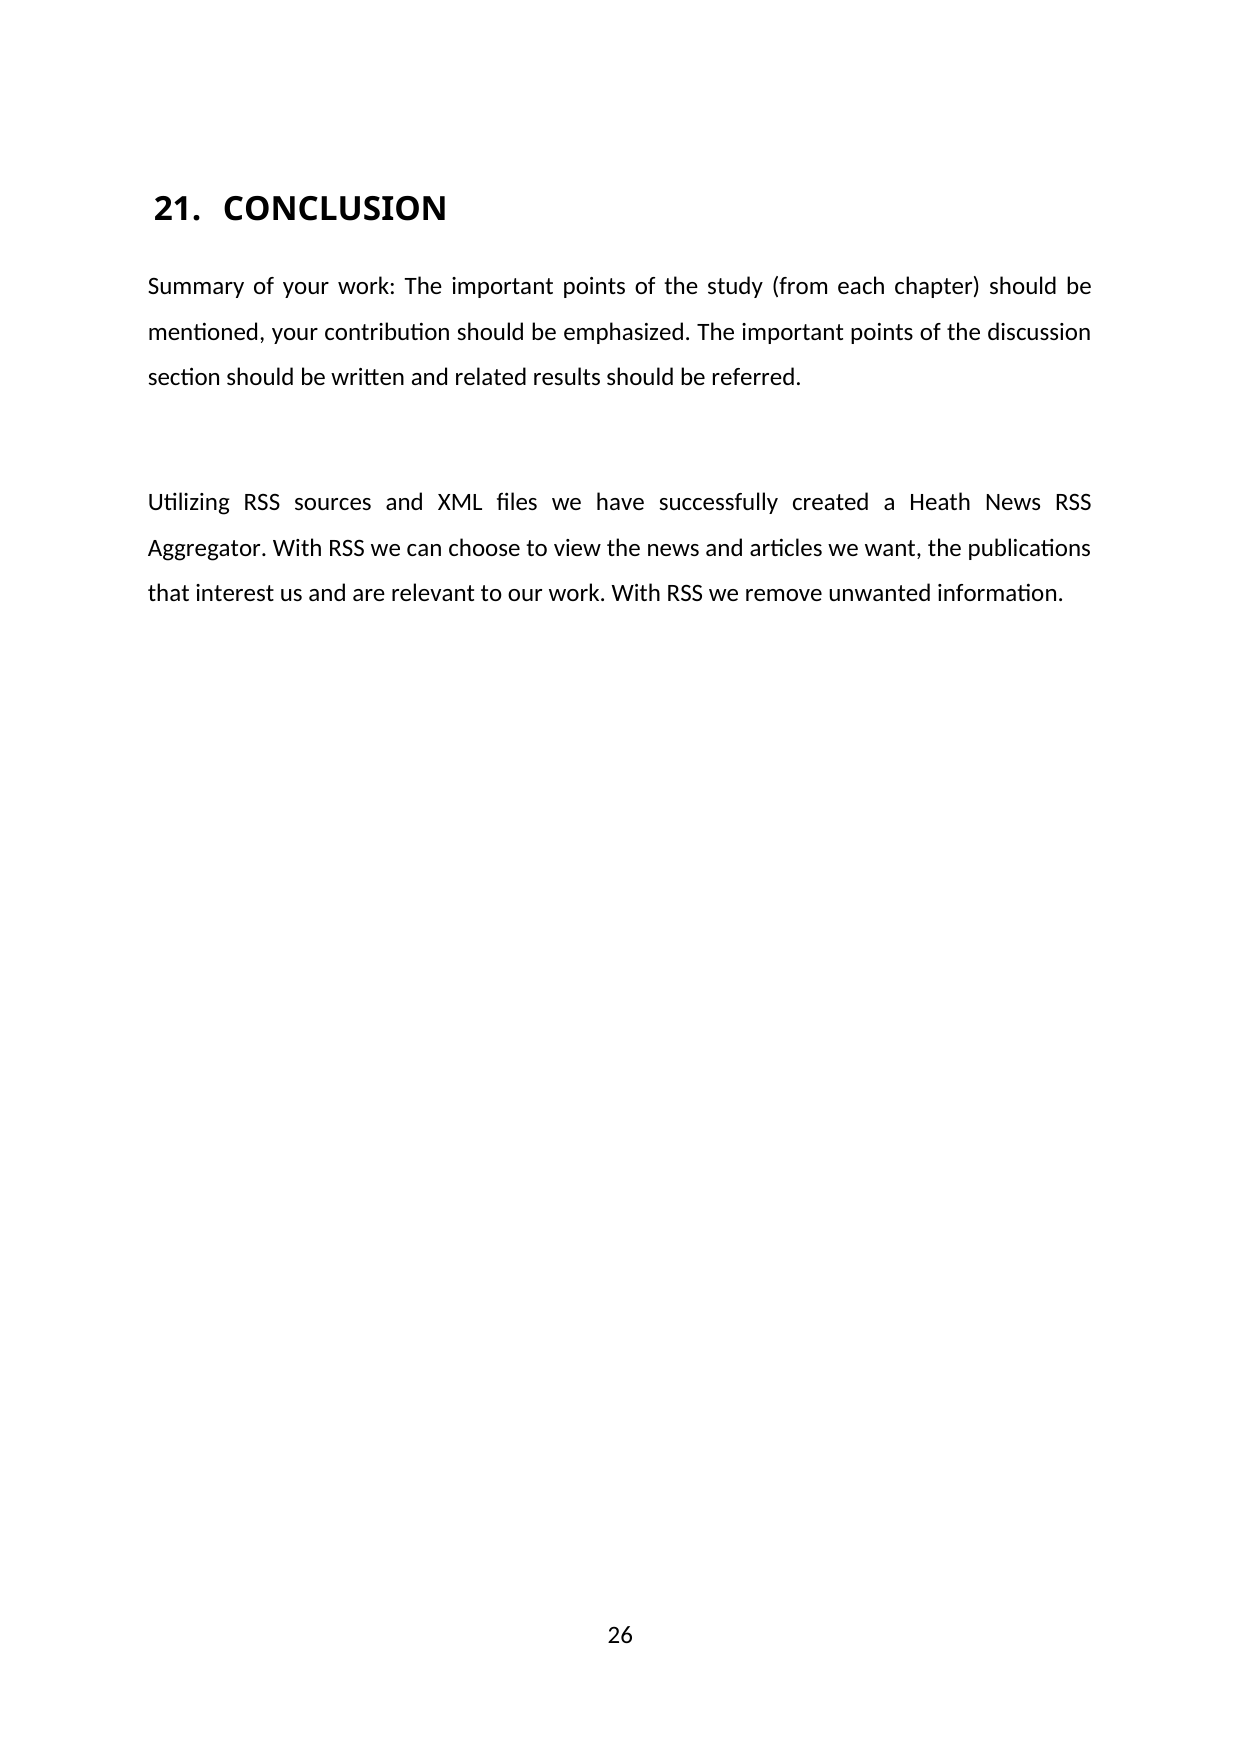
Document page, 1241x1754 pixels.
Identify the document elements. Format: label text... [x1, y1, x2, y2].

text Utilizing RSS sources and XML files we have successfully created a Heath News RSS Aggregator. With RSS we can choose to view the news and articles we want, the publications that interest us and are relevant to our work. With RSS we remove unwanted information. [148, 486, 1093, 608]
subtitle CONCLUSION [153, 185, 1093, 231]
text Summary of your work: The important points of the study (from each chapter) should be mentioned, your contribution should be emphasized. The important points of the discussion section should be written and related results should be referred. [148, 270, 1093, 392]
